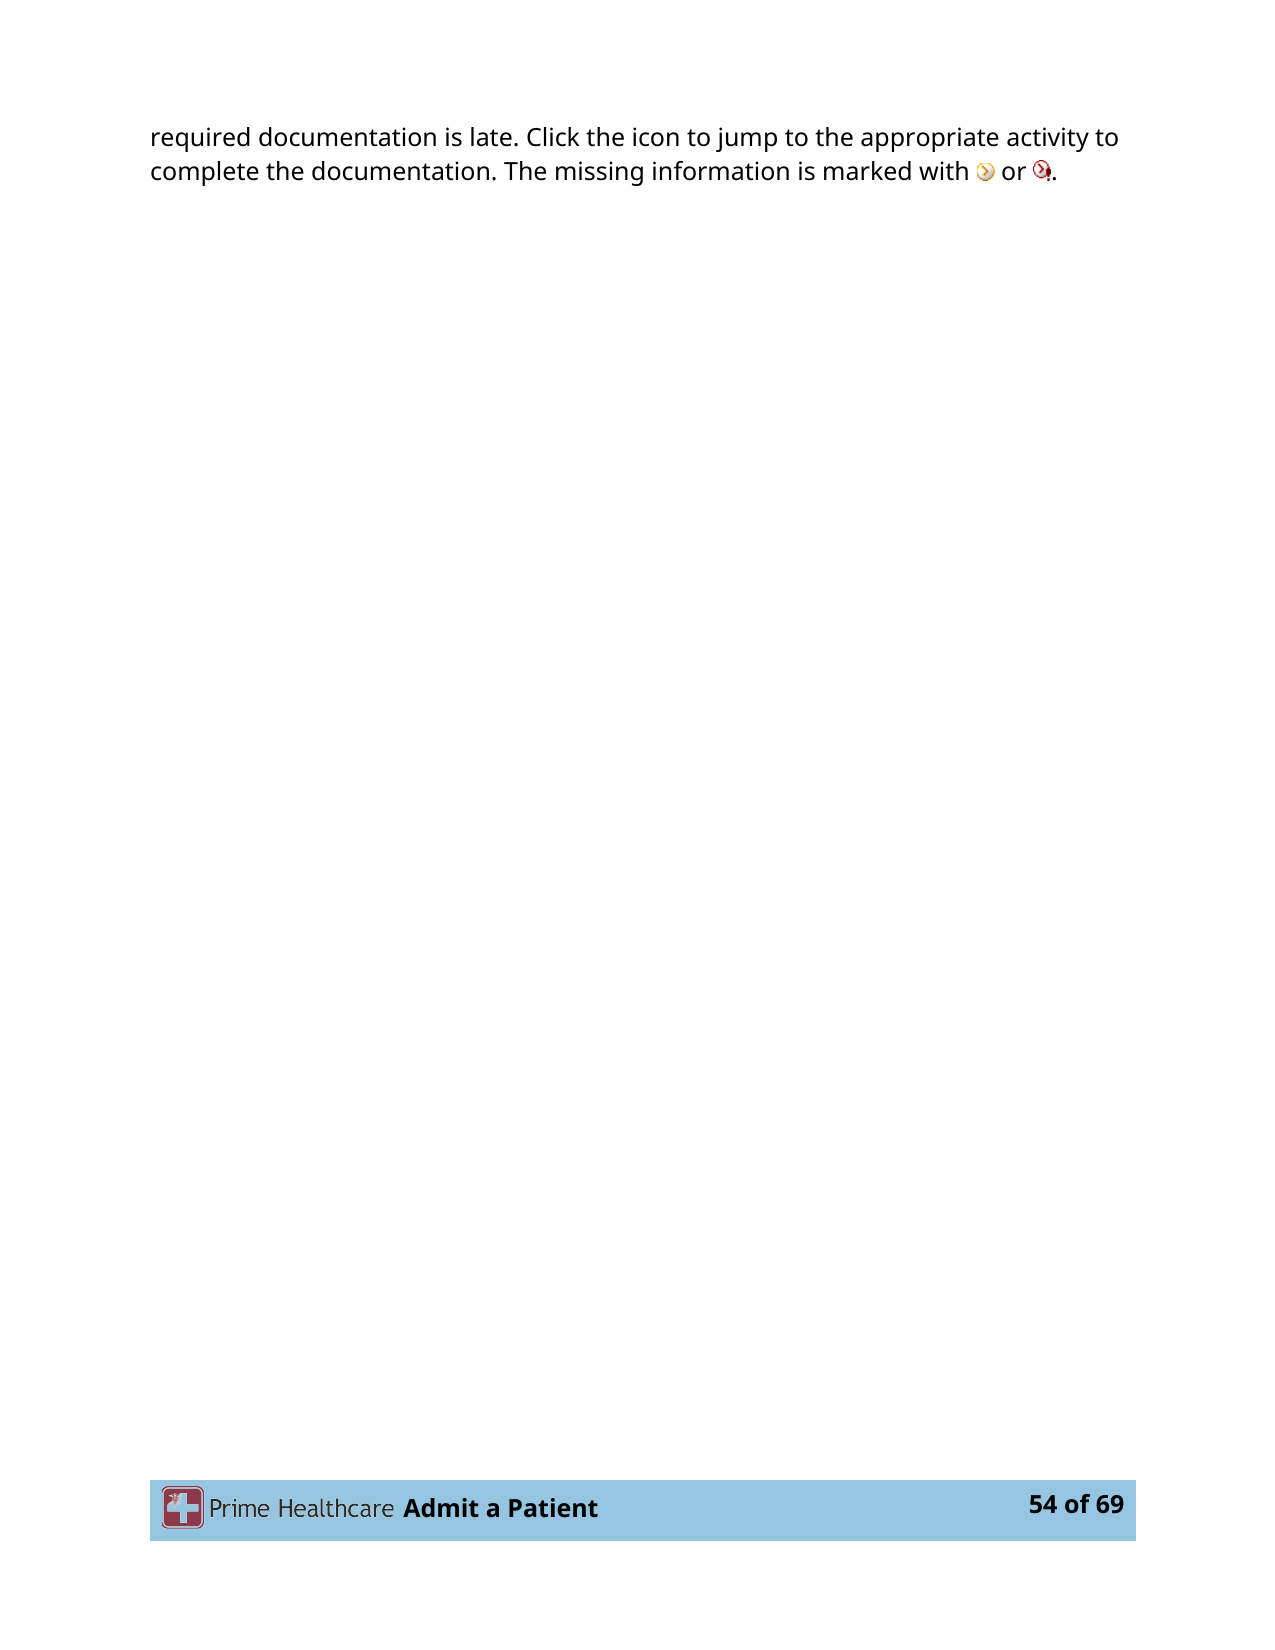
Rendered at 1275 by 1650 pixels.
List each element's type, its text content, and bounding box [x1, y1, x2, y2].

picture [1033, 160, 1051, 181]
picture [976, 163, 995, 181]
picture [162, 1486, 394, 1529]
